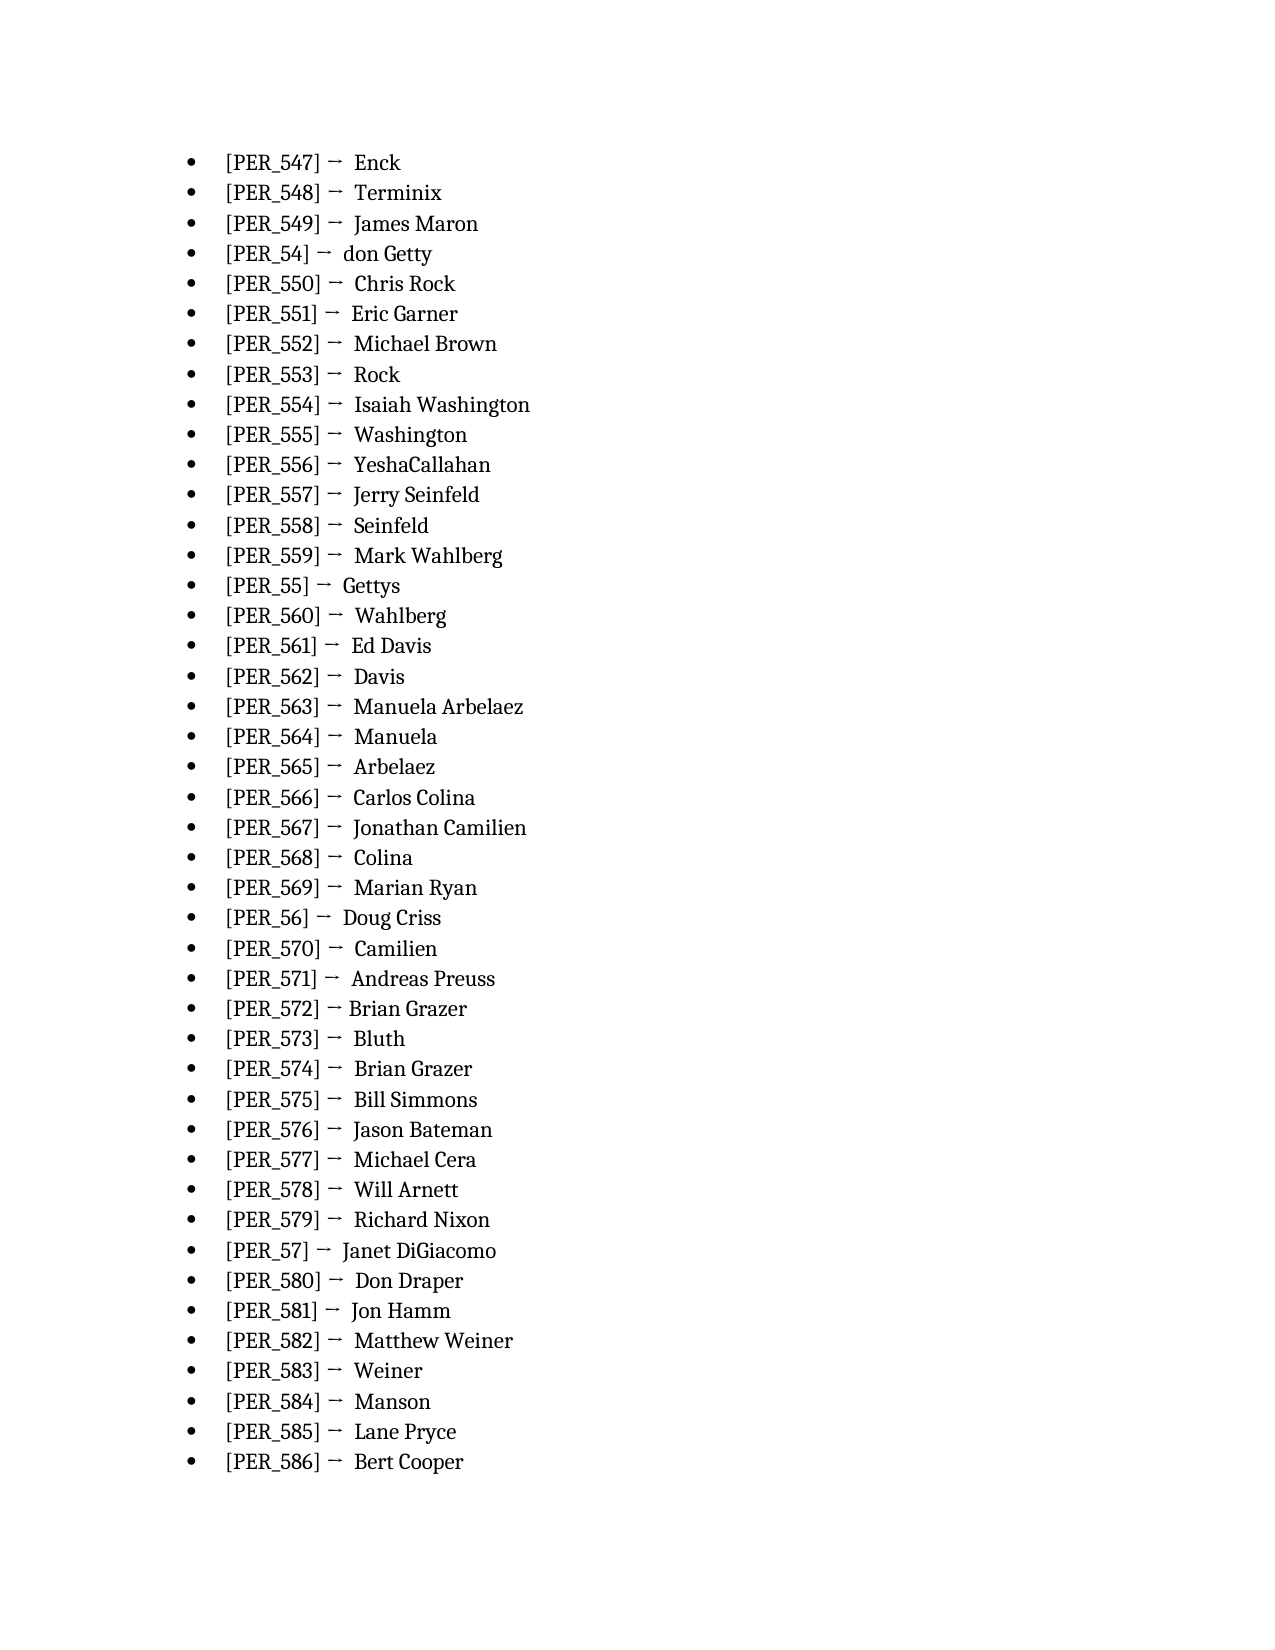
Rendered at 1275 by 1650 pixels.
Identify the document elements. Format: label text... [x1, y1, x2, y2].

list [PER_560] → Wahlberg [187, 603, 1087, 629]
list [PER_565] → Arbelaez [187, 754, 1087, 781]
list [PER_550] → Chris Rock [187, 271, 1087, 297]
list [PER_568] → Colina [187, 845, 1087, 871]
list [PER_566] → Carlos Colina [187, 784, 1087, 811]
list [PER_549] → James Maron [187, 210, 1087, 237]
list [PER_557] → Jerry Seinfeld [187, 482, 1087, 509]
list [PER_547] → Enck [187, 150, 1087, 176]
list [PER_558] → Seinfeld [187, 512, 1087, 539]
list [PER_581] → Jon Hamm [187, 1298, 1087, 1324]
list [PER_554] → Isaiah Washington [187, 392, 1087, 418]
list [PER_574] → Brian Grazer [187, 1056, 1087, 1083]
list [PER_578] → Will Arnett [187, 1177, 1087, 1203]
list [PER_564] → Manuela [187, 724, 1087, 750]
list [PER_555] → Washington [187, 422, 1087, 448]
list [PER_553] → Rock [187, 361, 1087, 388]
list [PER_570] → Camilien [187, 935, 1087, 962]
list [PER_576] → Jason Bateman [187, 1117, 1087, 1143]
list [PER_585] → Lane Pryce [187, 1419, 1087, 1445]
list [PER_548] → Terminix [187, 180, 1087, 207]
list [PER_562] → Davis [187, 663, 1087, 690]
list [PER_556] → YeshaCallahan [187, 452, 1087, 478]
list [PER_57] → Janet DiGiacomo [187, 1237, 1087, 1264]
list [PER_563] → Manuela Arbelaez [187, 694, 1087, 720]
list [PER_551] → Eric Garner [187, 301, 1087, 327]
list [PER_569] → Marian Ryan [187, 875, 1087, 901]
list [PER_552] → Michael Brown [187, 331, 1087, 358]
list [PER_577] → Michael Cera [187, 1147, 1087, 1173]
list [PER_582] → Matthew Weiner [187, 1328, 1087, 1354]
list [PER_584] → Manson [187, 1388, 1087, 1415]
list [PER_559] → Mark Wahlberg [187, 543, 1087, 569]
list [PER_567] → Jonathan Camilien [187, 814, 1087, 841]
list [PER_572] → Brian Grazer [187, 996, 1087, 1022]
list [PER_54] → don Getty [187, 241, 1087, 267]
list [PER_561] → Ed Davis [187, 633, 1087, 660]
list [PER_55] → Gettys [187, 573, 1087, 599]
list [PER_575] → Bill Simmons [187, 1086, 1087, 1113]
list [PER_573] → Bluth [187, 1026, 1087, 1052]
list [PER_579] → Richard Nixon [187, 1207, 1087, 1234]
list [PER_586] → Bert Cooper [187, 1449, 1087, 1475]
list [PER_571] → Andreas Preuss [187, 966, 1087, 992]
list [PER_580] → Don Draper [187, 1268, 1087, 1294]
list [PER_583] → Weiner [187, 1358, 1087, 1385]
list [PER_56] → Doug Criss [187, 905, 1087, 932]
